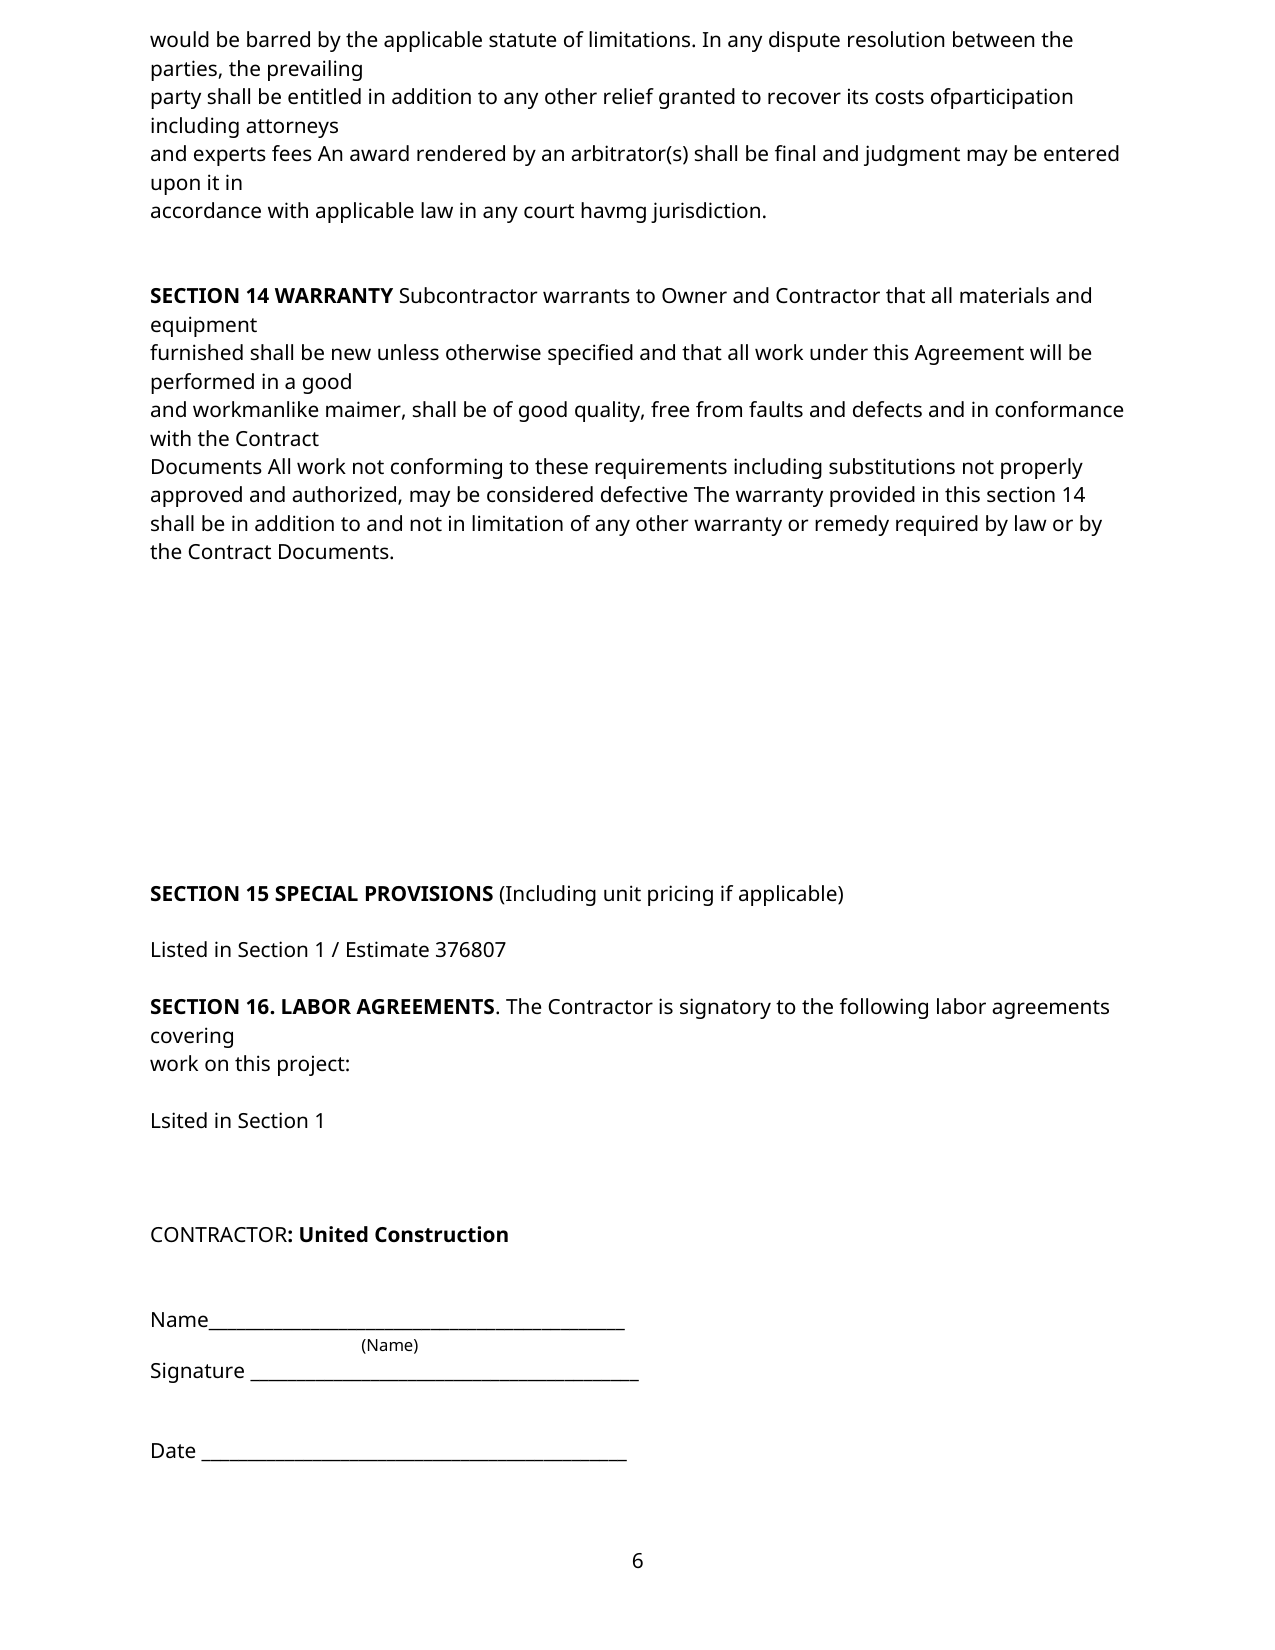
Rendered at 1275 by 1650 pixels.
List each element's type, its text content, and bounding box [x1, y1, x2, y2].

text SECTION 16. LABOR AGREEMENTS. The Contractor is signatory to the following labor agreements covering [150, 992, 1125, 1049]
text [150, 1305, 1125, 1334]
text Listed in Section 1 / Estimate 376807 [150, 936, 1125, 964]
text SECTION 14 WARRANTY Subcontractor warrants to Owner and Contractor that all materials and equipment [150, 281, 1125, 338]
text CONTRACTOR: United Construction [150, 1220, 1125, 1248]
text accordance with applicable law in any court havmg jurisdiction. [150, 196, 1125, 224]
text SECTION 15 SPECIAL PROVISIONS (Including unit pricing if applicable) [150, 879, 1125, 907]
text work on this project: [150, 1049, 1125, 1078]
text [150, 1436, 1125, 1464]
text and experts fees An award rendered by an arbitrator(s) shall be final and judgment may be entered upon it in [150, 139, 1125, 196]
text Documents All work not conforming to these requirements including substitutions not properly approved and authorized, may be considered defective The warranty provided in this section 14 shall be in addition to and not in limitation of any other warranty or remedy required by law or by the Contract Documents. [150, 452, 1125, 566]
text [150, 1356, 1125, 1385]
text (Name) [150, 1334, 1125, 1356]
text would be barred by the applicable statute of limitations. In any dispute resolution between the parties, the prevailing [150, 26, 1125, 82]
text furnished shall be new unless otherwise specified and that all work under this Agreement will be performed in a good [150, 338, 1125, 395]
text party shall be entitled in addition to any other relief granted to recover its costs ofparticipation including attorneys [150, 82, 1125, 139]
text and workmanlike maimer, shall be of good quality, free from faults and defects and in conformance with the Contract [150, 395, 1125, 452]
text Lsited in Section 1 [150, 1106, 1125, 1134]
